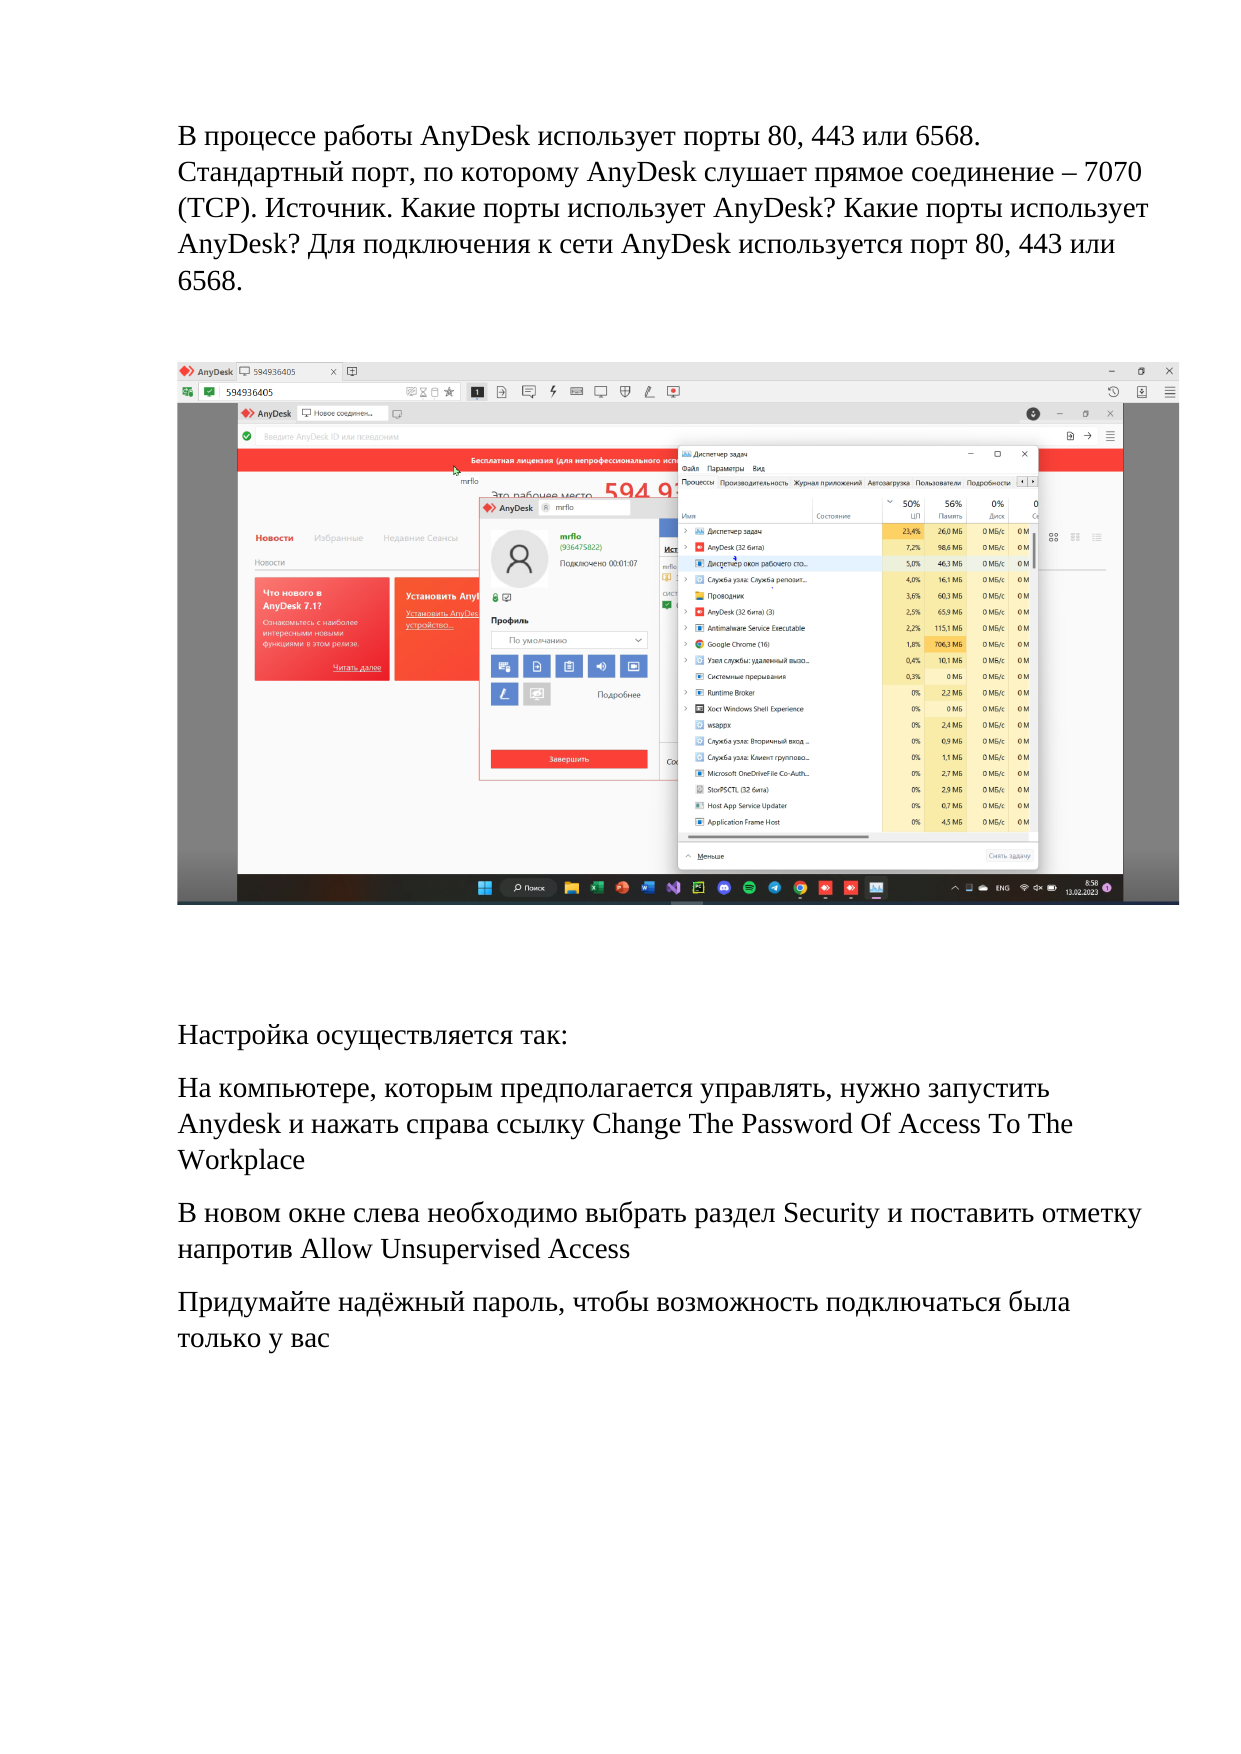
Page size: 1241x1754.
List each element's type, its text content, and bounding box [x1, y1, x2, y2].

text В новом окне слева необходимо выбрать раздел Security и поставить отметку напротив Allow Unsupervised Access [177, 1195, 1152, 1265]
picture [177, 362, 1180, 905]
text Придумайте надёжный пароль, чтобы возможность подключаться была только у вас [177, 1284, 1152, 1354]
text В процессе работы AnyDesk использует порты 80, 443 или 6568. Стандартный порт, по которому AnyDesk слушает прямое соединение – 7070 (TCP). Источник. Какие порты использует AnyDesk? Какие порты использует AnyDesk? Для подключения к сети AnyDesk используется порт 80, 443 или 6568. [177, 118, 1152, 296]
text Настройка осуществляется так: [177, 1017, 1152, 1051]
text На компьютере, которым предполагается управлять, нужно запустить Anydesk и нажать справа ссылку Change The Password Of Access To The Workplace [177, 1070, 1152, 1176]
